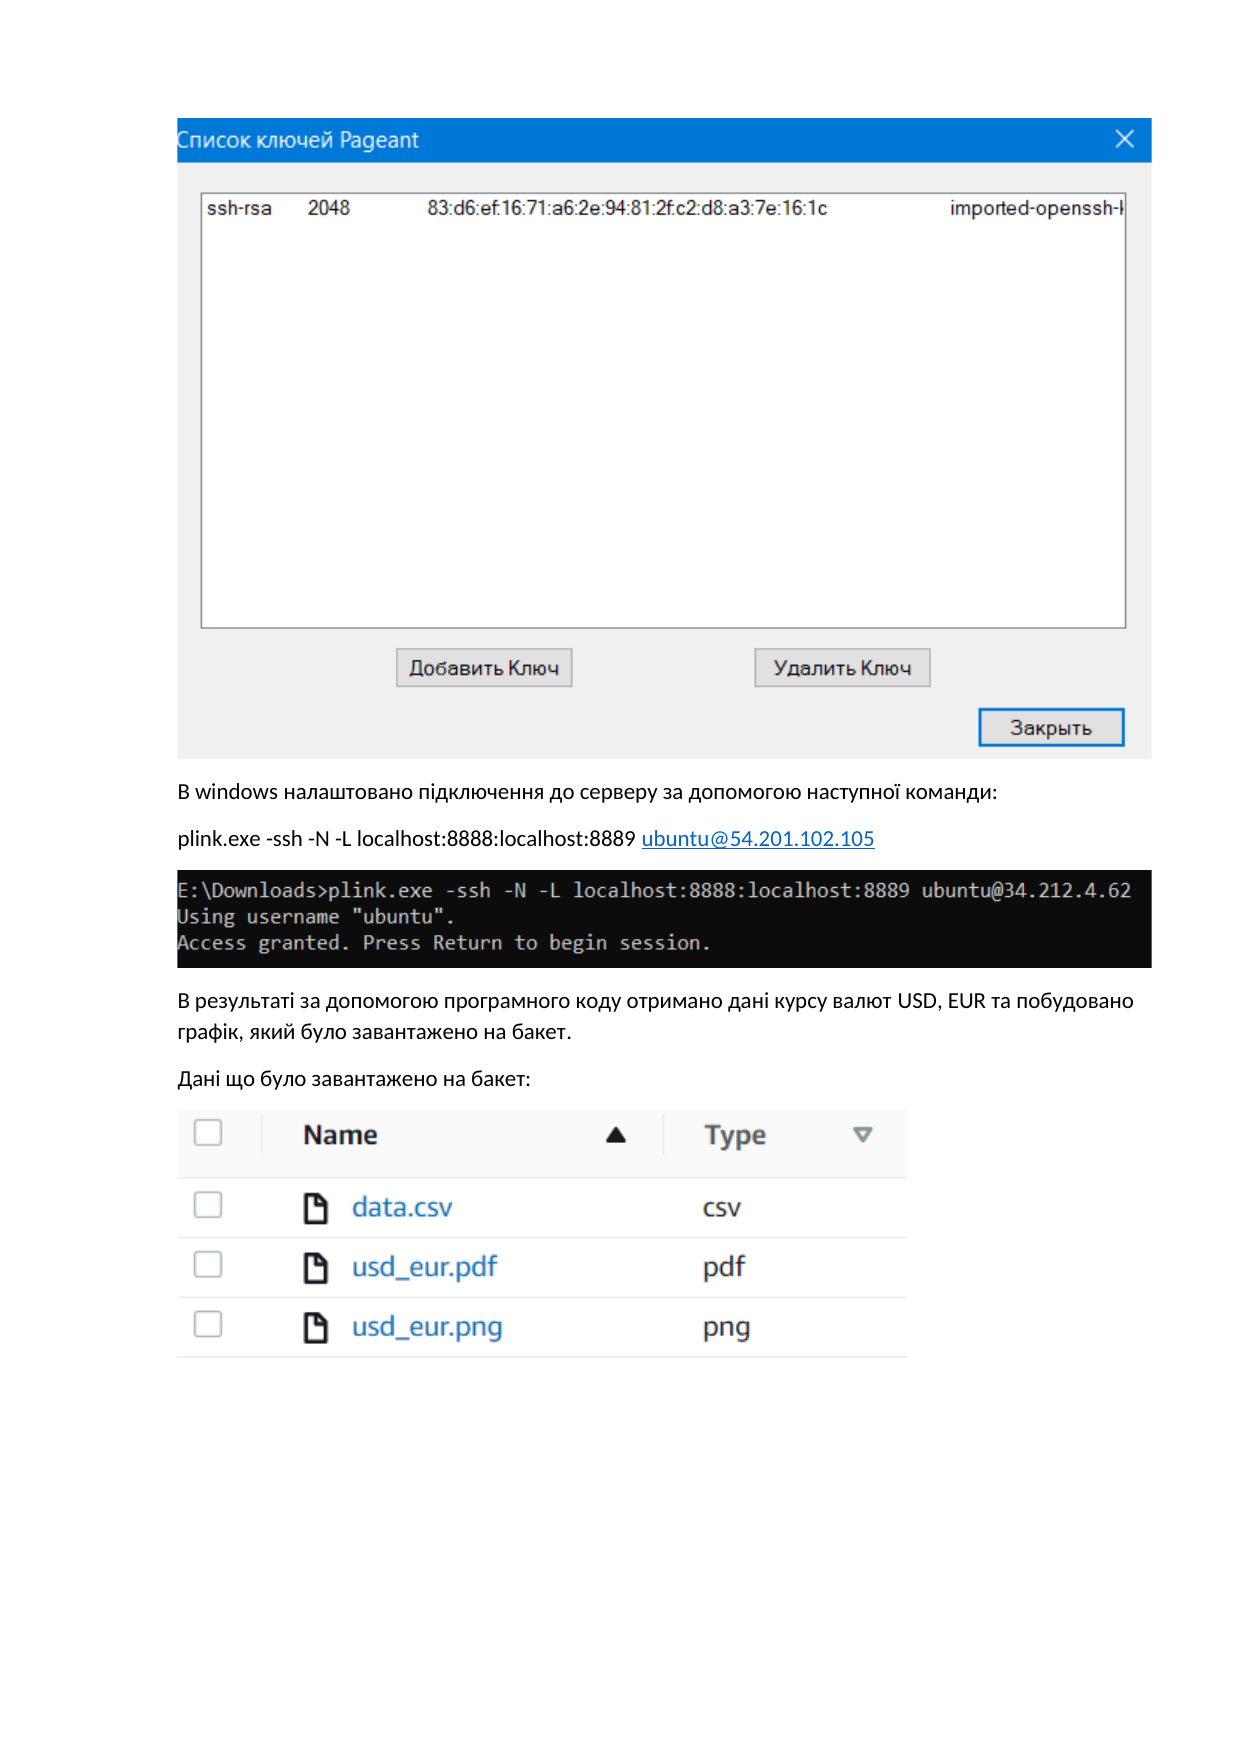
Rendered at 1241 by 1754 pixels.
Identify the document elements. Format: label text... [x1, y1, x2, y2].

text Дані що було завантажено на бакет: [177, 1064, 1152, 1092]
picture [177, 118, 1152, 759]
picture [177, 1110, 907, 1358]
picture [177, 870, 1152, 968]
text plink.exe -ssh -N -L localhost:8888:localhost:8889 ubuntu@54.201.102.105 [177, 824, 1152, 852]
text В результаті за допомогою програмного коду отримано дані курсу валют USD, EUR та побудовано графік, який було завантажено на бакет. [177, 987, 1152, 1045]
text В windows налаштовано підключення до серверу за допомогою наступної команди: [177, 777, 1152, 805]
